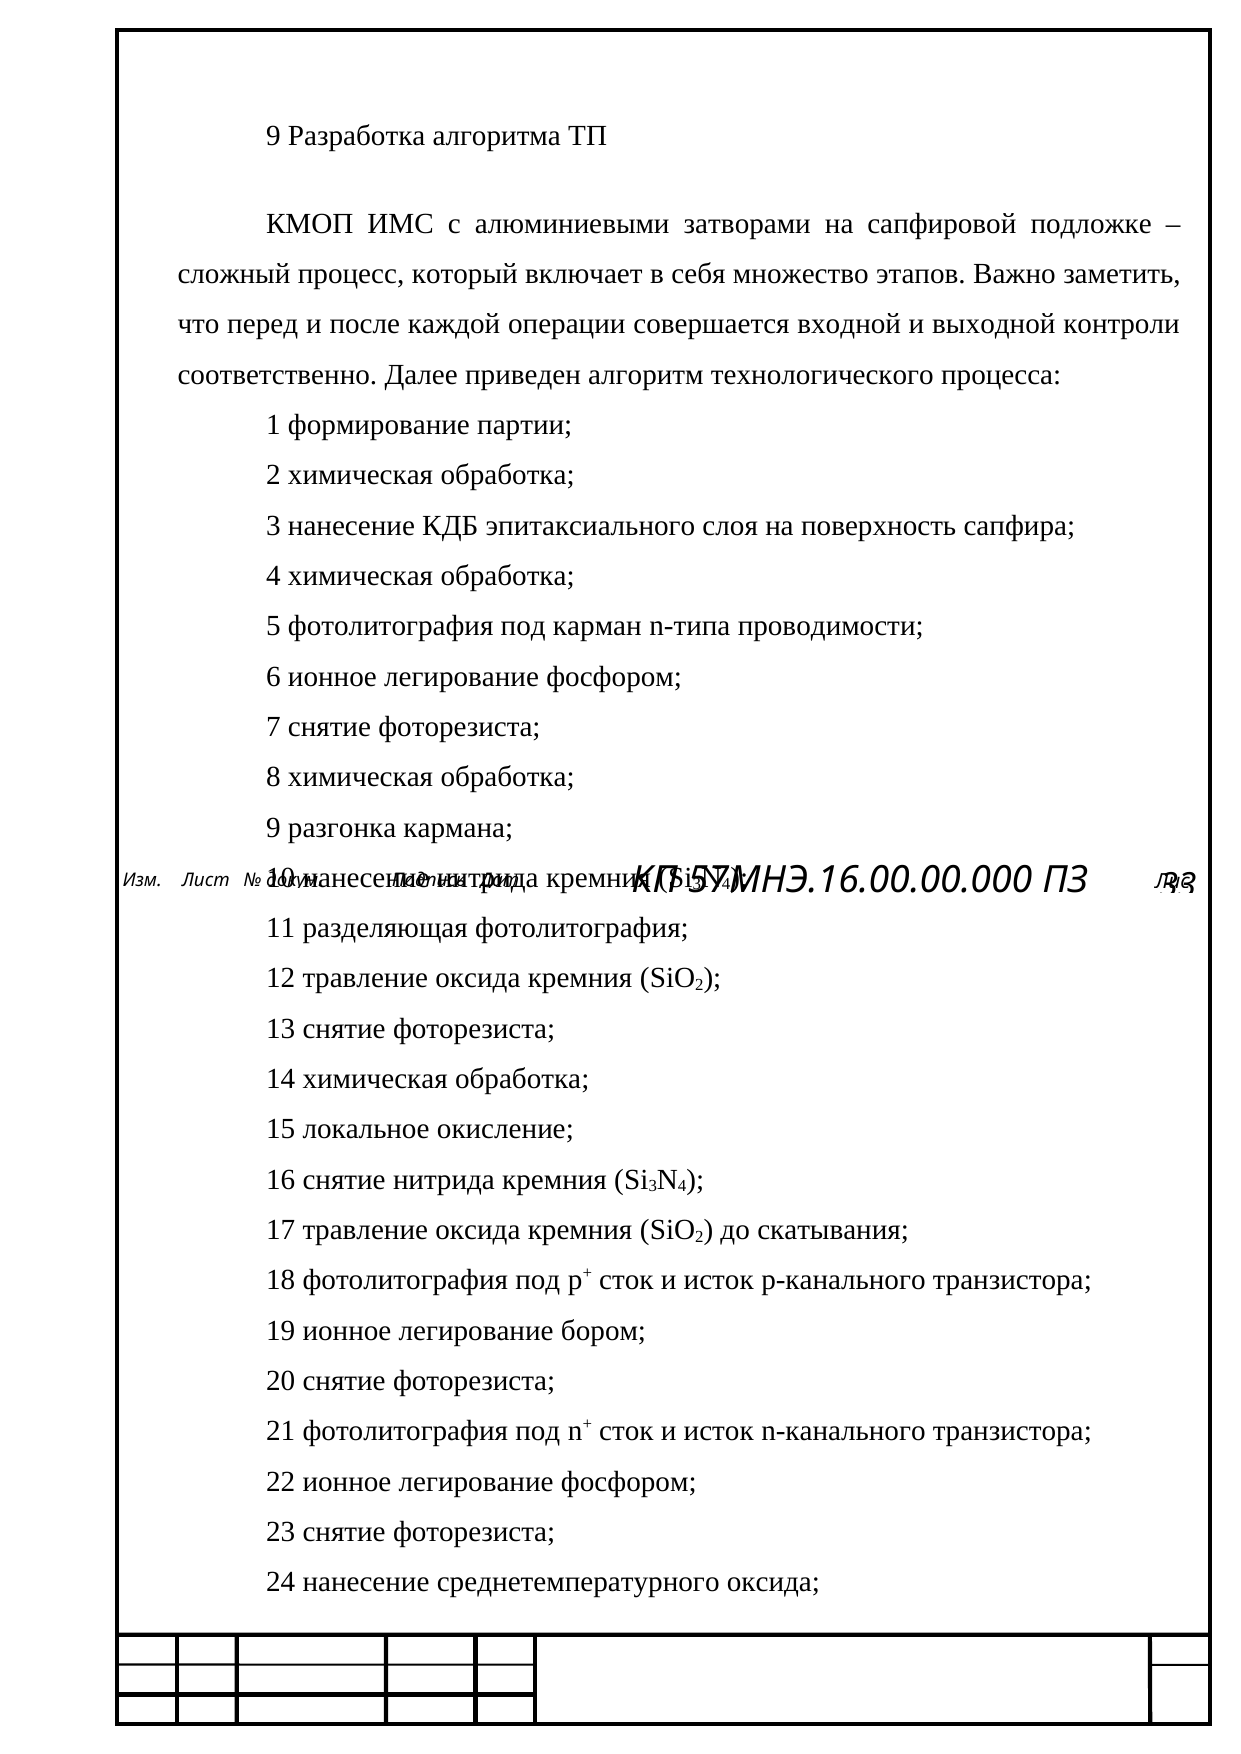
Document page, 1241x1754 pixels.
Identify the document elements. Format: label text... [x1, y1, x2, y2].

text 13 снятие фоторезиста; [266, 1011, 1181, 1044]
text 3 нанесение КДБ эпитаксиального слоя на поверхность сапфира; [266, 508, 1181, 541]
text 24 нанесение среднетемпературного оксида; [266, 1564, 1181, 1598]
text 1 формирование партии; [266, 407, 1181, 441]
text КМОП ИМС с алюминиевыми затворами на сапфировой подложке – сложный процесс, который включает в себя множество этапов. Важно заметить, что перед и после каждой операции совершается входной и выходной контроли соответственно. Далее приведен алгоритм технологического процесса: [177, 206, 1181, 390]
text 11 разделяющая фотолитография; [266, 910, 1181, 944]
text 20 снятие фоторезиста; [266, 1363, 1181, 1397]
text 5 фотолитография под карман n-типа проводимости; [266, 608, 1181, 642]
text 15 локальное окисление; [266, 1112, 1181, 1145]
text 22 ионное легирование фосфором; [266, 1464, 1181, 1497]
text 16 снятие нитрида кремния (Si3N4); [266, 1162, 1181, 1195]
text 14 химическая обработка; [266, 1061, 1181, 1095]
text 21 фотолитография под n+ сток и исток n-канального транзистора; [266, 1413, 1181, 1447]
text 2 химическая обработка; [266, 457, 1181, 491]
text 4 химическая обработка; [266, 558, 1181, 592]
text 8 химическая обработка; [266, 759, 1181, 793]
text 12 травление оксида кремния (SiO2); [266, 961, 1181, 994]
text 10 нанесение нитрида кремния (Si3N4); [266, 860, 1181, 893]
list 9 Разработка алгоритма ТП [266, 118, 1181, 152]
text 17 травление оксида кремния (SiO2) до скатывания; [266, 1212, 1181, 1246]
text 19 ионное легирование бором; [266, 1313, 1181, 1346]
text 6 ионное легирование фосфором; [266, 659, 1181, 692]
text 7 снятие фоторезиста; [266, 709, 1181, 743]
text 18 фотолитография под p+ сток и исток p-канального транзистора; [266, 1262, 1181, 1296]
text 9 разгонка кармана; [266, 810, 1181, 843]
text 23 снятие фоторезиста; [266, 1514, 1181, 1548]
